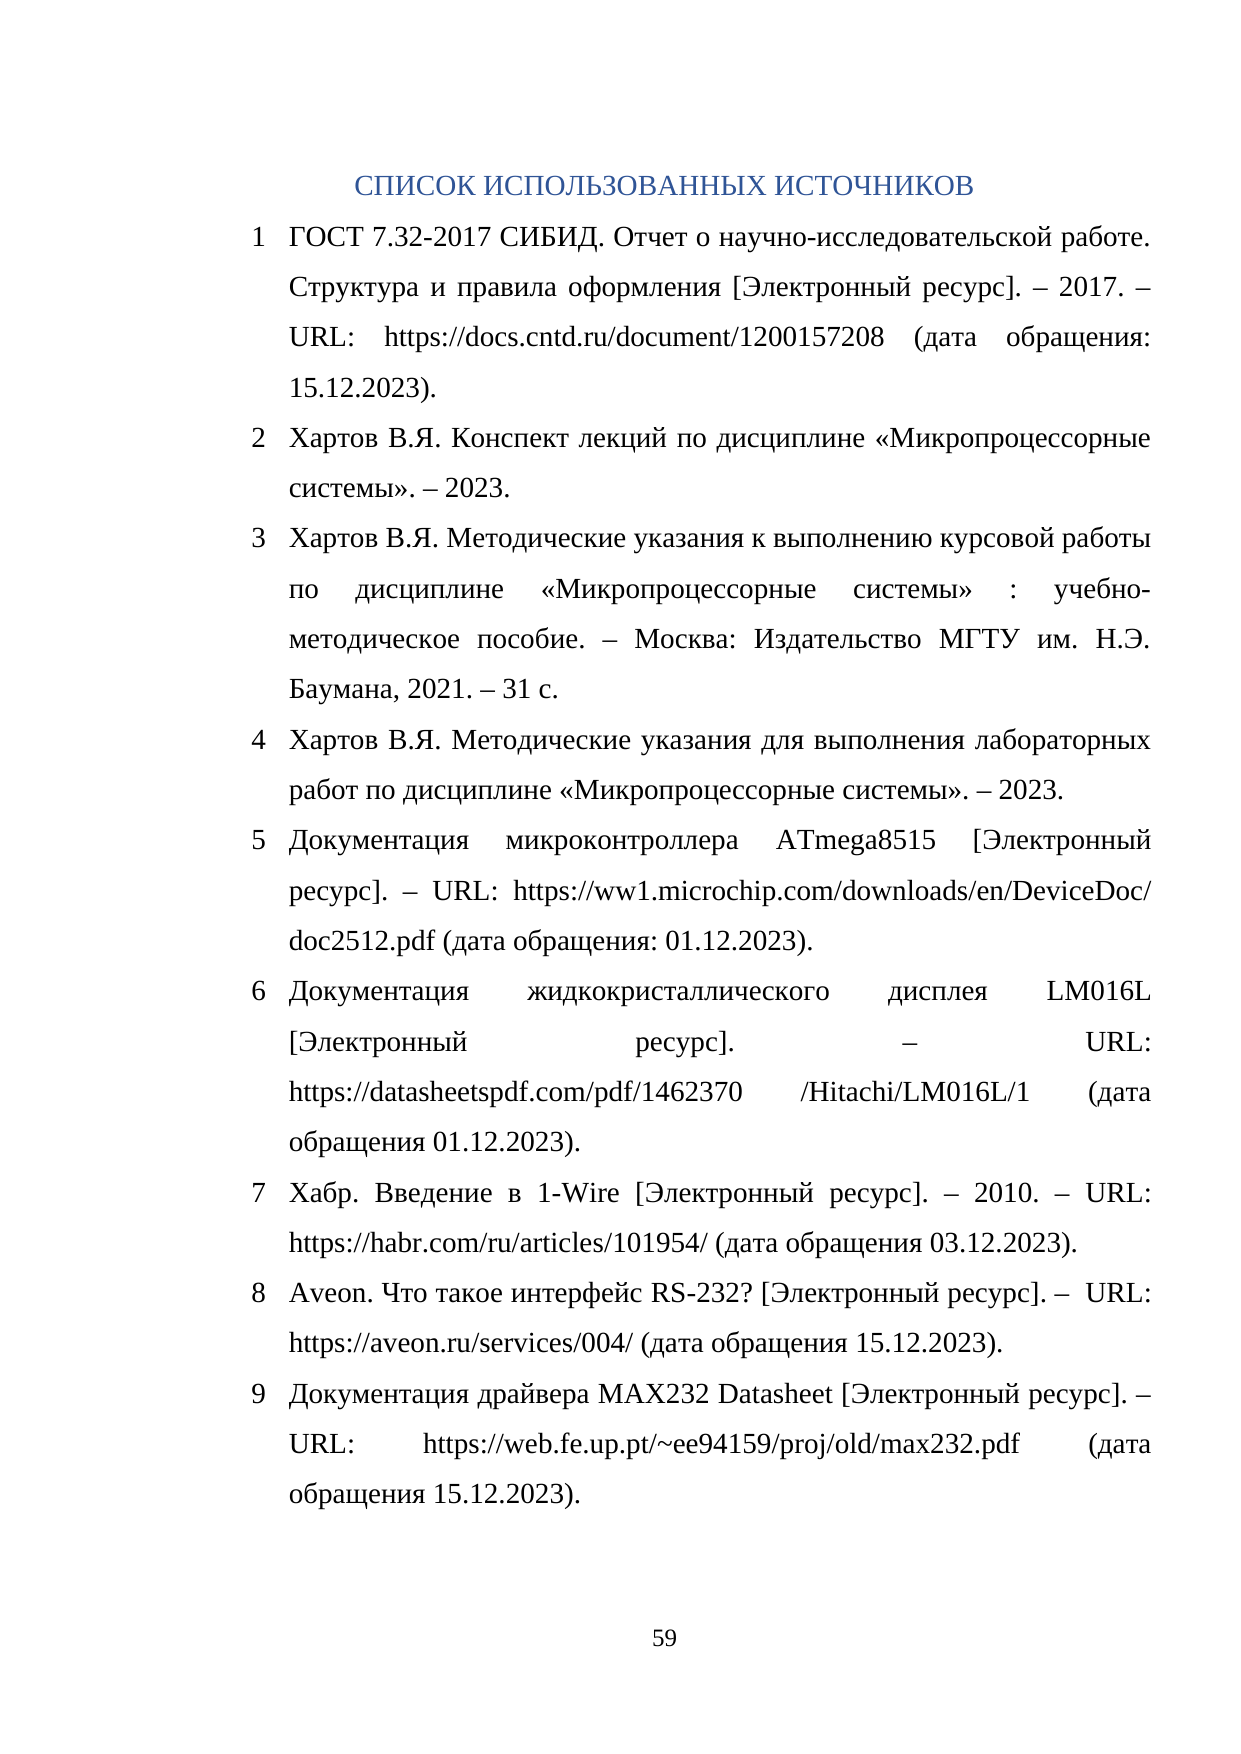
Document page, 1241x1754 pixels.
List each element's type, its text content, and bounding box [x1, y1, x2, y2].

list СПИСОК ИСПОЛЬЗОВАННЫХ ИСТОЧНИКОВ [177, 168, 1152, 202]
list Хабр. Введение в 1-Wire [Электронный ресурс]. – 2010. – URL: https://habr.com/ru/articles/101954/ (дата обращения 03.12.2023). [251, 1175, 1152, 1258]
list ГОСТ 7.32-2017 СИБИД. Отчет о научно-исследовательской работе. Структура и правила оформления [Электронный ресурс]. – 2017. – URL: https://docs.cntd.ru/document/1200157208 (дата обращения: 15.12.2023). [251, 219, 1152, 403]
list Документация жидкокристаллического дисплея LM016L [Электронный ресурс]. – URL: https://datasheetspdf.com/pdf/1462370 /Hitachi/LM016L/1 (дата обращения 01.12.2023). [251, 973, 1152, 1158]
list Документация микроконтроллера ATmega8515 [Электронный ресурс]. – URL: https://ww1.microchip.com/downloads/en/DeviceDoc/ doc2512.pdf (дата обращения: 01.12.2023). [251, 822, 1152, 957]
list Aveon. Что такое интерфейс RS-232? [Электронный ресурс]. – URL: https://aveon.ru/services/004/ (дата обращения 15.12.2023). [251, 1275, 1152, 1359]
list Хартов В.Я. Методические указания к выполнению курсовой работы по дисциплине «Микропроцессорные системы» : учебно-методическое пособие. – Москва: Издательство МГТУ им. Н.Э. Баумана, 2021. – 31 с. [251, 521, 1152, 705]
list Хартов В.Я. Методические указания для выполнения лабораторных работ по дисциплине «Микропроцессорные системы». – 2023. [251, 722, 1152, 806]
list Документация драйвера MAX232 Datasheet [Электронный ресурс]. – URL: https://web.fe.up.pt/~ee94159/proj/old/max232.pdf (дата обращения 15.12.2023). [251, 1376, 1152, 1510]
list Хартов В.Я. Конспект лекций по дисциплине «Микропроцессорные системы». – 2023. [251, 420, 1152, 504]
